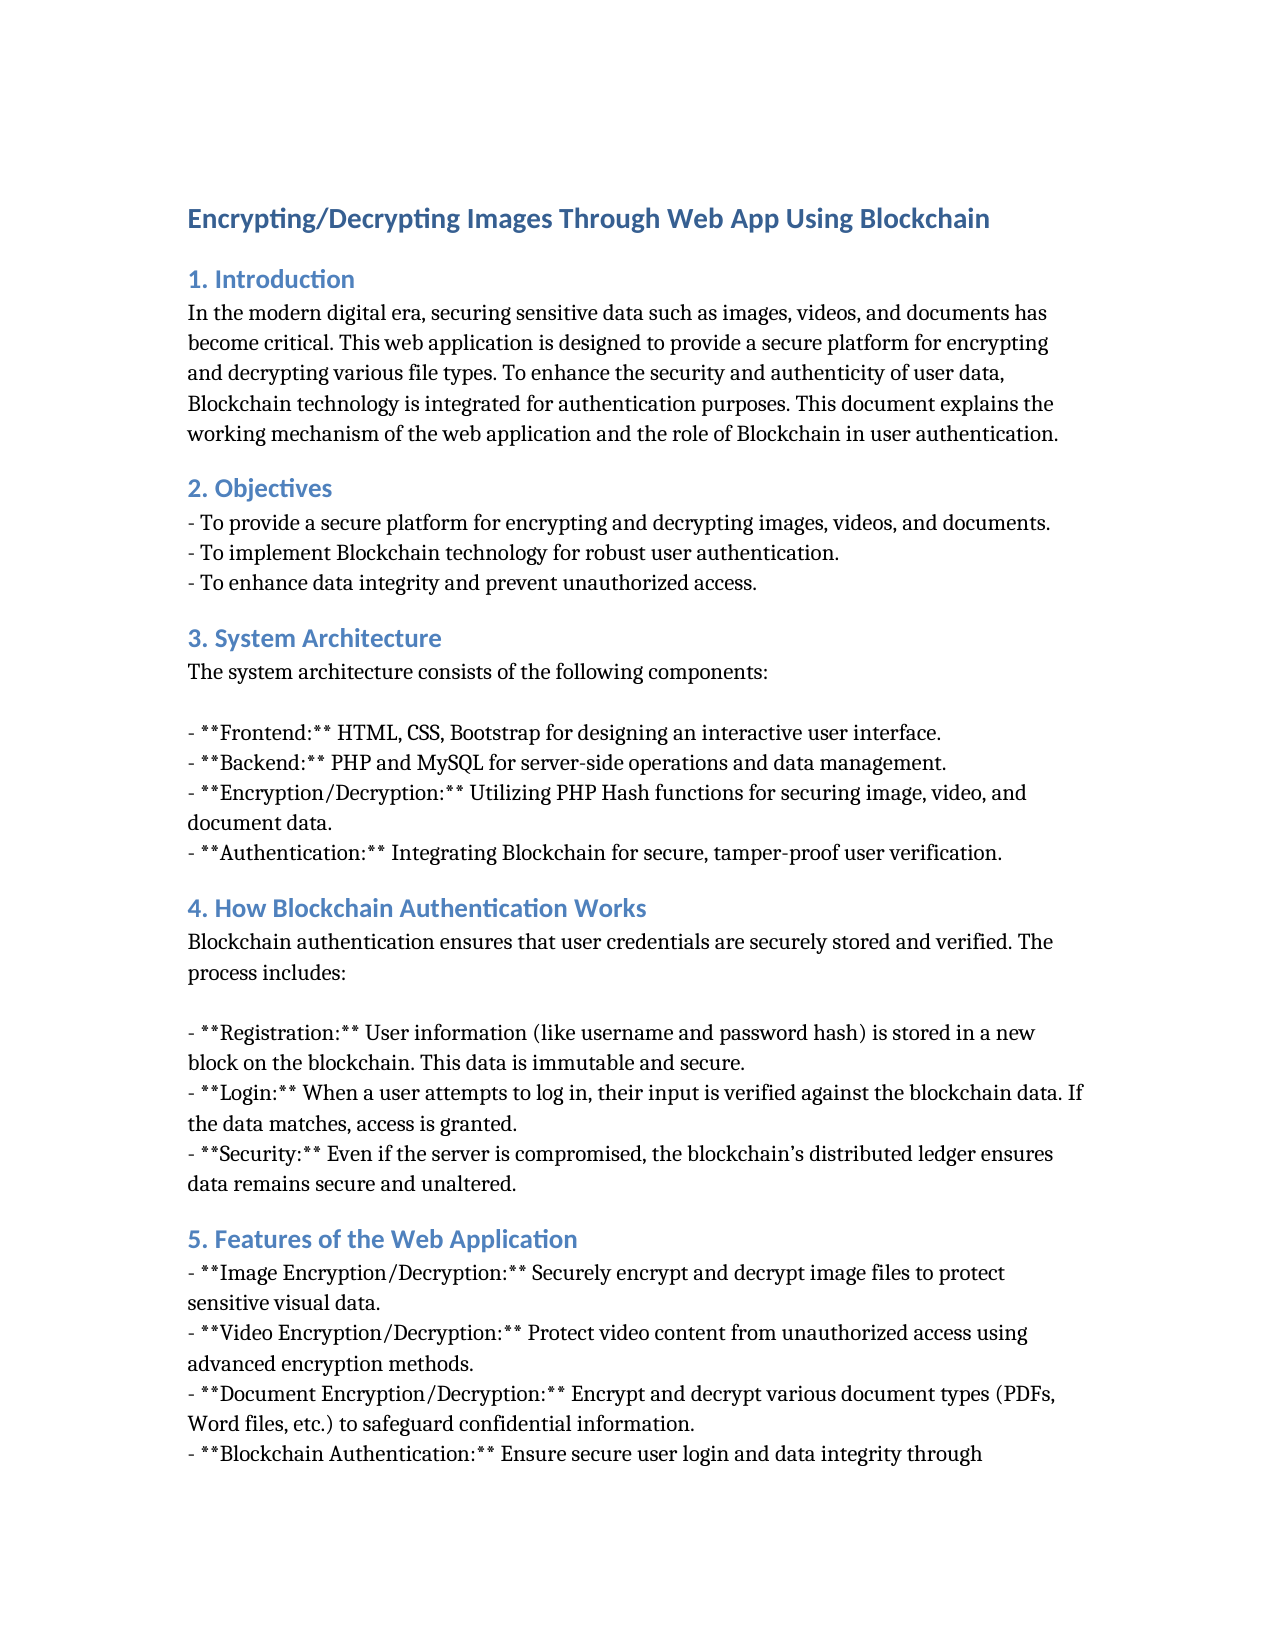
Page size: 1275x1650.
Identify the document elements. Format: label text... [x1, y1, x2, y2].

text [187, 1260, 1087, 1467]
text - To provide a secure platform for encrypting and decrypting images, videos, and documents. - To implement Blockchain technology for robust user authentication. - To enhance data integrity and prevent unauthorized access. [187, 509, 1087, 596]
subtitle 2. Objectives [187, 472, 1087, 504]
text Blockchain authentication ensures that user credentials are securely stored and verified. The process includes: - **Registration:** User information (like username and password hash) is stored in a new block on the blockchain. This data is immutable and secure. - **Login:** When a user attempts to log in, their input is verified against the blockchain data. If the data matches, access is granted. - **Security:** Even if the server is compromised, the blockchain’s distributed ledger ensures data remains secure and unaltered. [187, 929, 1087, 1197]
subtitle 4. How Blockchain Authentication Works [187, 891, 1087, 924]
subtitle 5. Features of the Web Application [187, 1222, 1087, 1255]
text The system architecture consists of the following components: - **Frontend:** HTML, CSS, Bootstrap for designing an interactive user interface. - **Backend:** PHP and MySQL for server-side operations and data management. - **Encryption/Decryption:** Utilizing PHP Hash functions for securing image, video, and document data. - **Authentication:** Integrating Blockchain for secure, tamper-proof user verification. [187, 659, 1087, 866]
subtitle 1. Introduction [187, 262, 1087, 295]
subtitle 3. System Architecture [187, 621, 1087, 654]
text In the modern digital era, securing sensitive data such as images, videos, and documents has become critical. This web application is designed to provide a secure platform for encrypting and decrypting various file types. To enhance the security and authenticity of user data, Blockchain technology is integrated for authentication purposes. This document explains the working mechanism of the web application and the role of Blockchain in user authentication. [187, 300, 1087, 447]
subtitle Encrypting/Decrypting Images Through Web App Using Blockchain [187, 200, 1087, 236]
